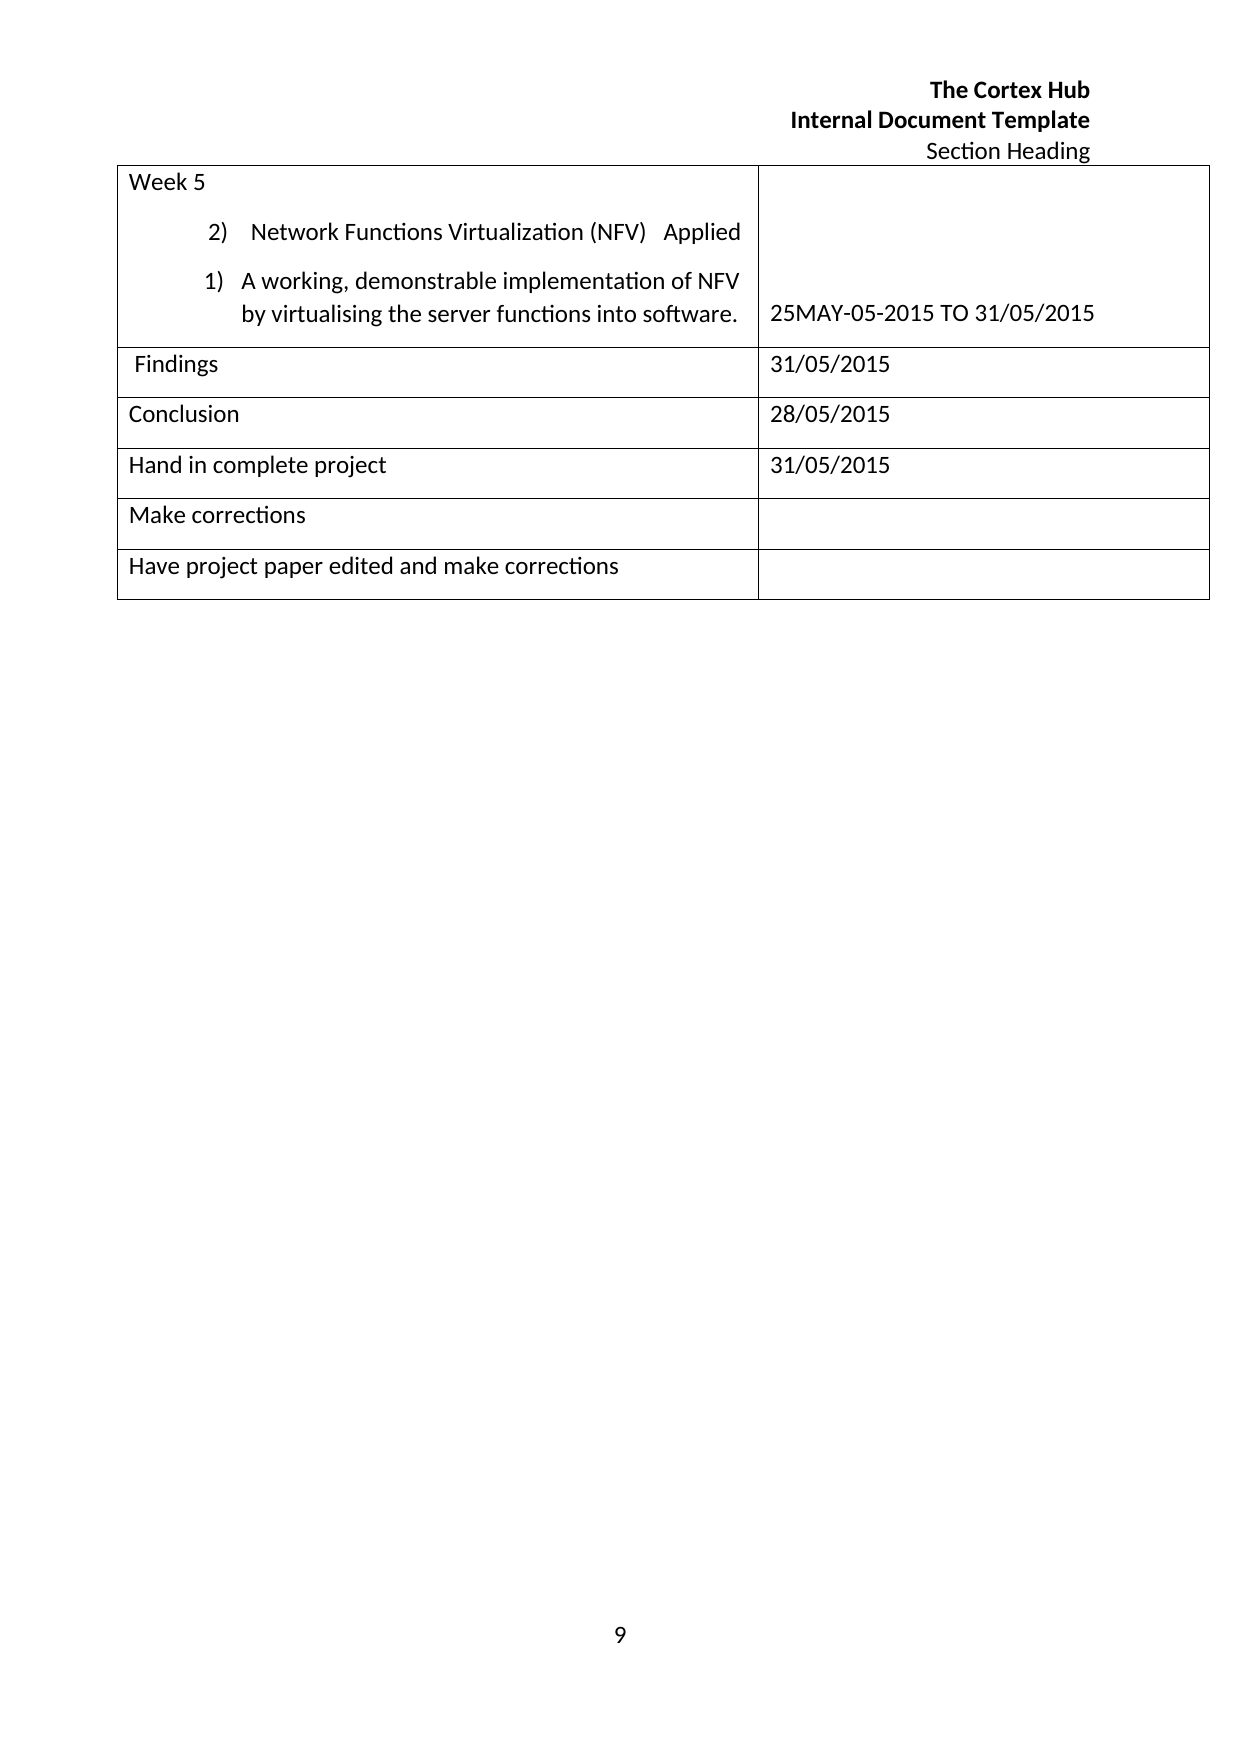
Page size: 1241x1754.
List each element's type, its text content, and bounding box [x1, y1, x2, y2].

table_cell 31/05/2015 [759, 449, 1209, 498]
table_cell Have project paper edited and make corrections [118, 550, 758, 599]
table_cell 25MAY-05-2015 TO 31/05/2015 [759, 166, 1209, 347]
table_cell [759, 499, 1209, 549]
table_cell 28/05/2015 [759, 398, 1209, 448]
table_cell Findings [118, 348, 758, 397]
table_cell Make corrections [118, 499, 758, 549]
table_cell [759, 550, 1209, 599]
table_cell Conclusion [118, 398, 758, 448]
table_cell Week 5 2) Network Functions Virtualization (NFV) Applied A working, demonstrable implementation of NFV by virtualising the server functions into software. [118, 166, 758, 347]
table_cell Hand in complete project [118, 449, 758, 498]
table_cell 31/05/2015 [759, 348, 1209, 397]
